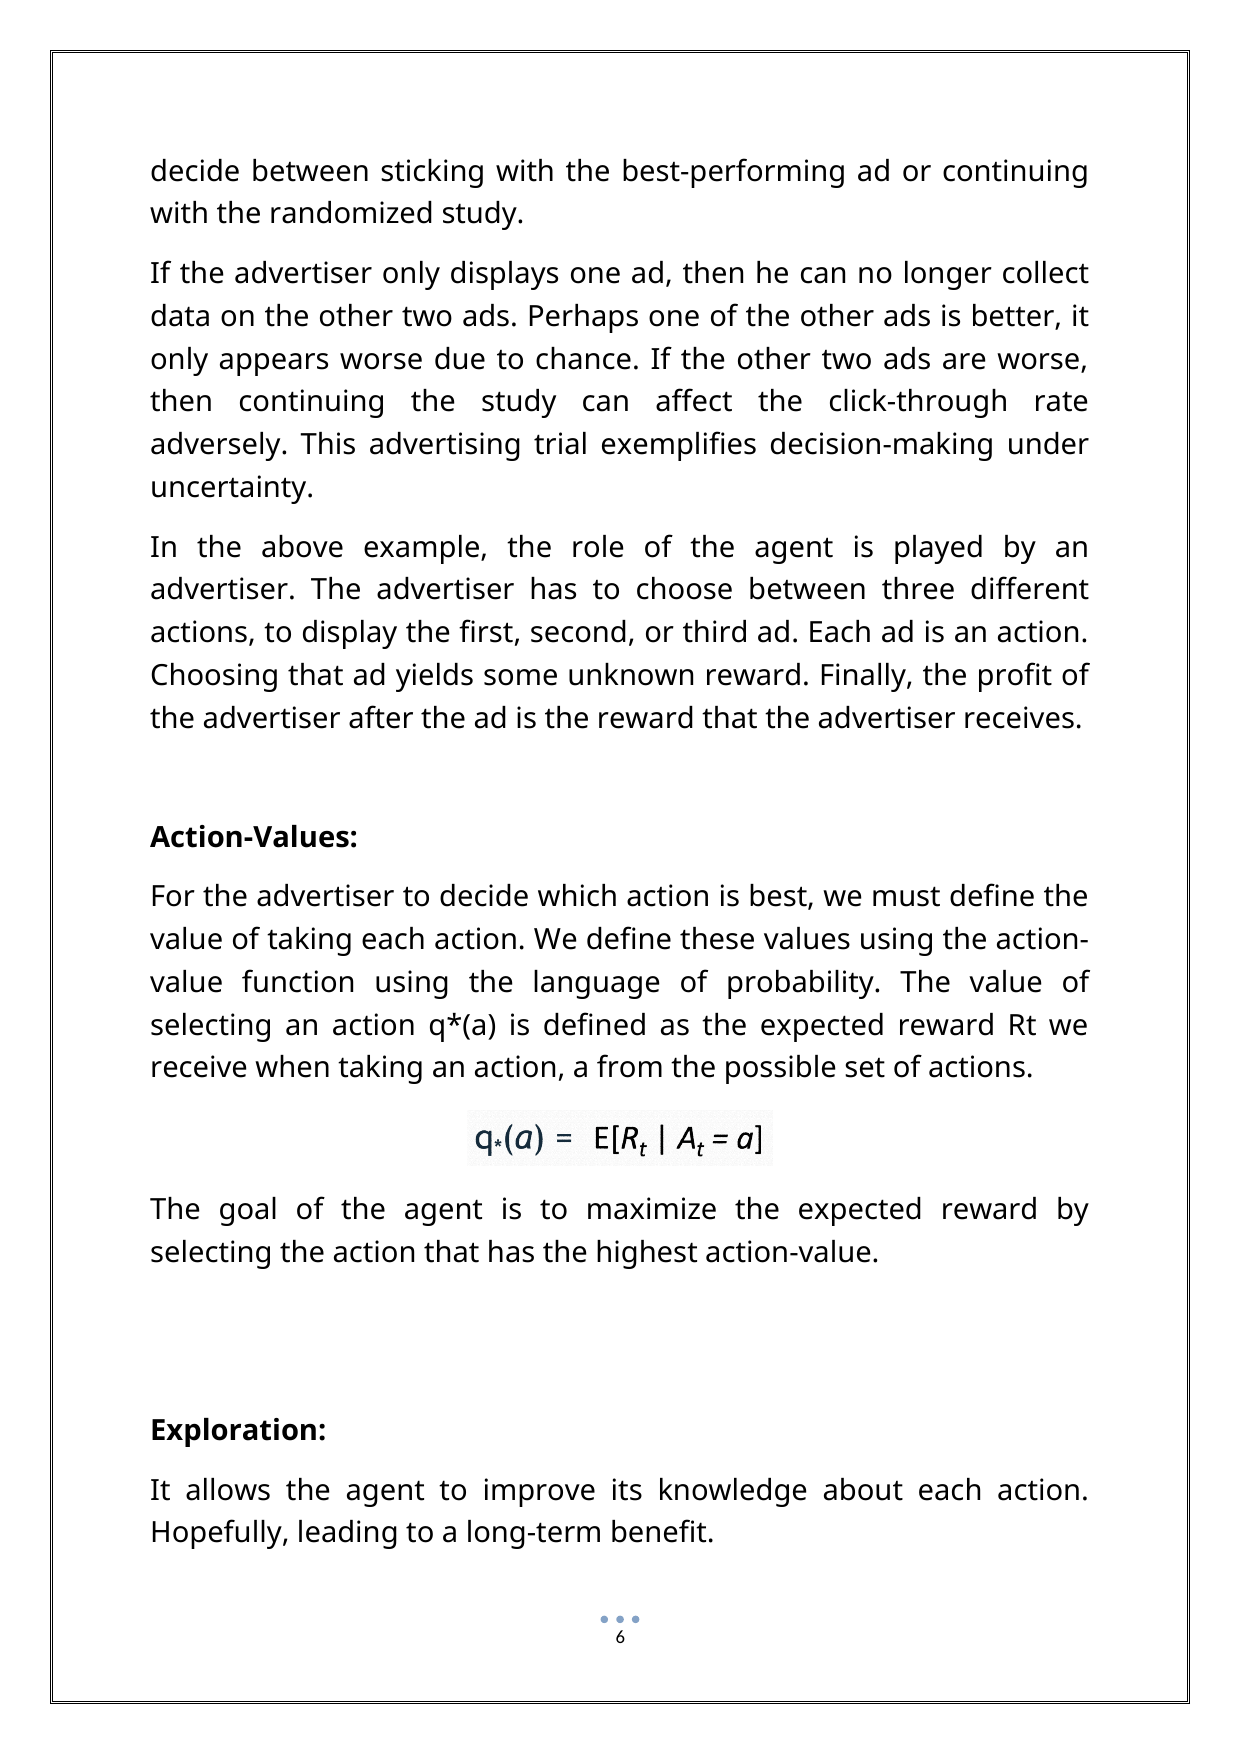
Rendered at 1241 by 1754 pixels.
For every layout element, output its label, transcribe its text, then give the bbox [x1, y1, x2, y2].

text If the advertiser only displays one ad, then he can no longer collect data on the other two ads. Perhaps one of the other ads is better, it only appears worse due to chance. If the other two ads are worse, then continuing the study can affect the click-through rate adversely. This advertising trial exemplifies decision-making under uncertainty. [150, 252, 1090, 506]
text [150, 150, 1090, 232]
text In the above example, the role of the agent is played by an advertiser. The advertiser has to choose between three different actions, to display the first, second, or third ad. Each ad is an action. Choosing that ad yields some unknown reward. Finally, the profit of the advertiser after the ad is the reward that the advertiser receives. [150, 526, 1090, 737]
text For the advertiser to decide which action is best, we must define the value of taking each action. We define these values using the action-value function using the language of probability. The value of selecting an action q*(a) is defined as the expected reward Rt we receive when taking an action, a from the possible set of actions. [150, 876, 1090, 1086]
text The goal of the agent is to maximize the expected reward by selecting the action that has the highest action-value. [150, 1106, 1090, 1271]
text Exploration: [150, 1409, 1090, 1449]
text It allows the agent to improve its knowledge about each action. Hopefully, leading to a long-term benefit. [150, 1469, 1090, 1551]
picture [467, 1110, 773, 1166]
text Action-Values: [150, 816, 1090, 856]
